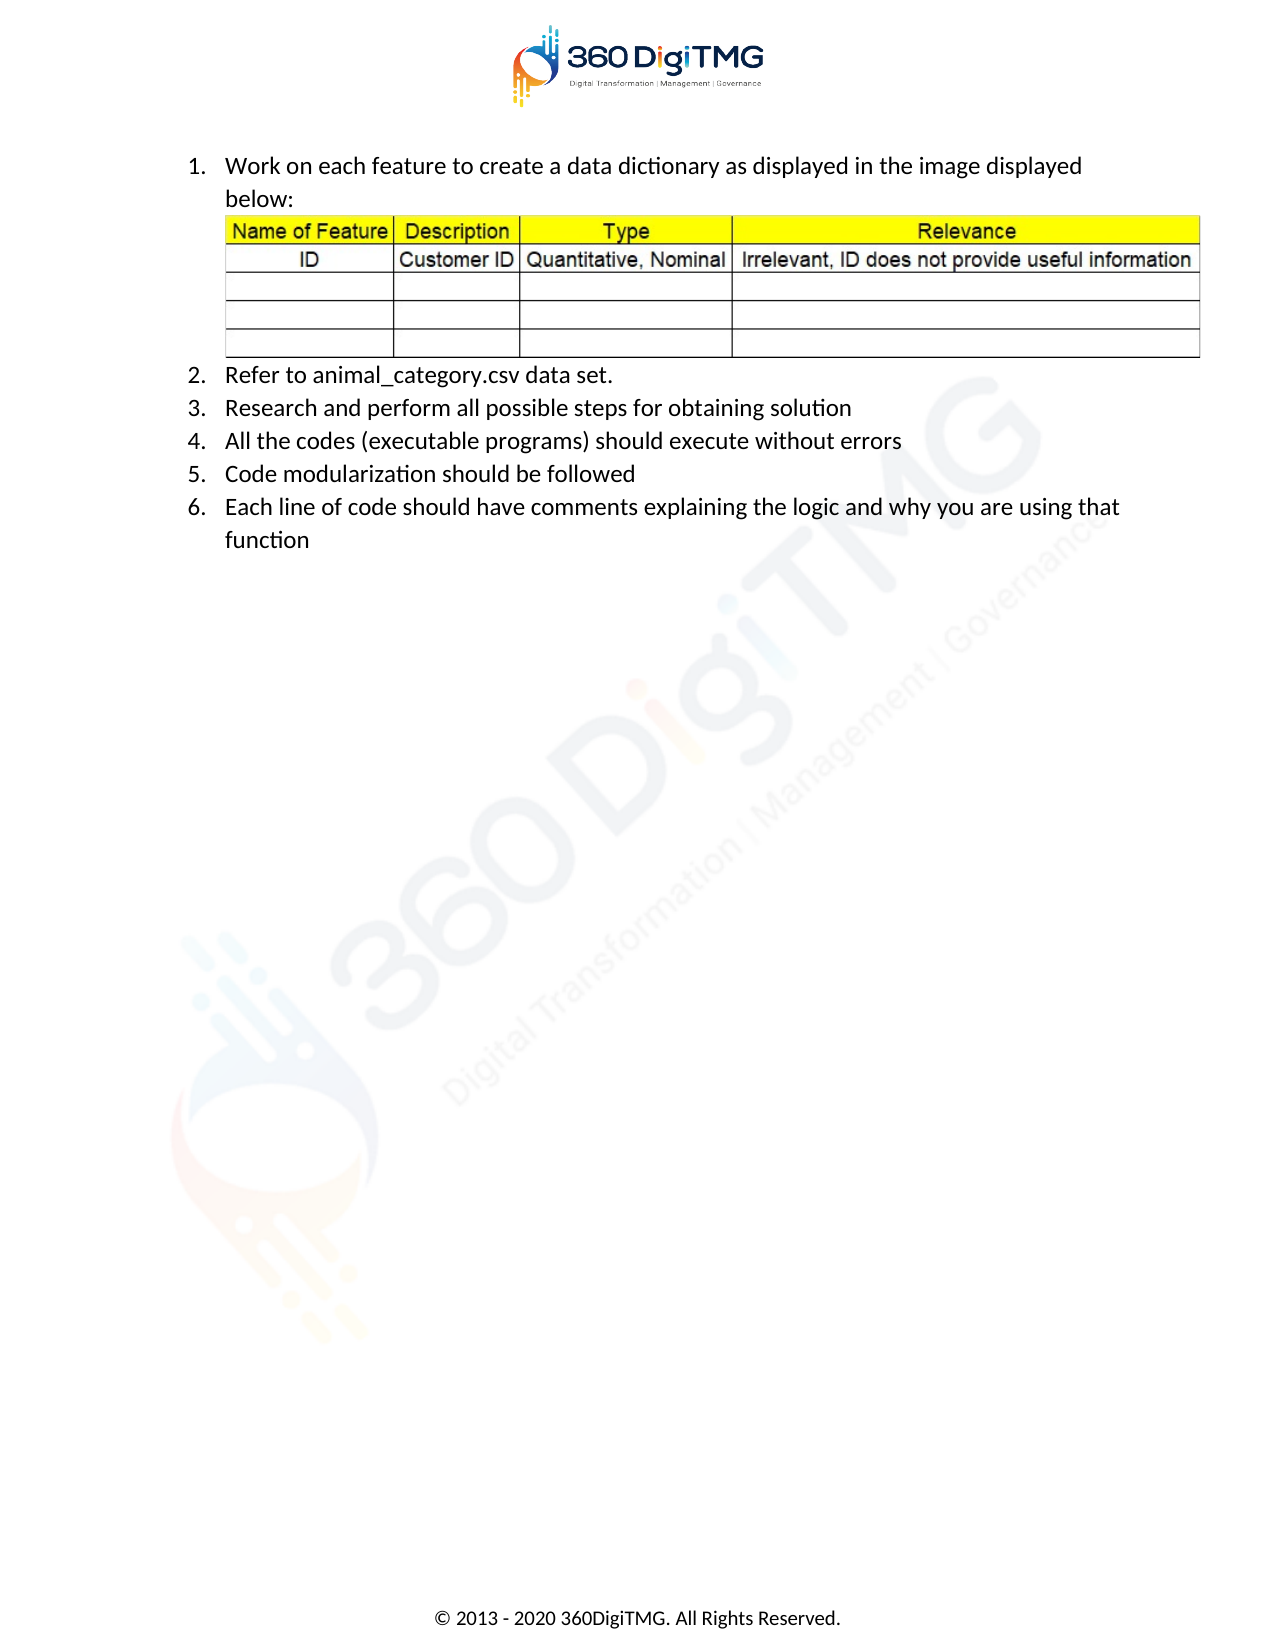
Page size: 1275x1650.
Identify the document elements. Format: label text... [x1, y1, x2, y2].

list All the codes (executable programs) should execute without errors [187, 425, 1125, 456]
list Each line of code should have comments explaining the logic and why you are using that function [187, 491, 1125, 554]
picture [492, 7, 784, 126]
list Refer to animal_category.csv data set. [187, 359, 1125, 390]
list Work on each feature to create a data dictionary as displayed in the image displayed below: [187, 150, 1125, 357]
picture [54, 215, 1221, 1366]
list Research and perform all possible steps for obtaining solution [187, 392, 1125, 423]
list Code modularization should be followed [187, 458, 1125, 489]
